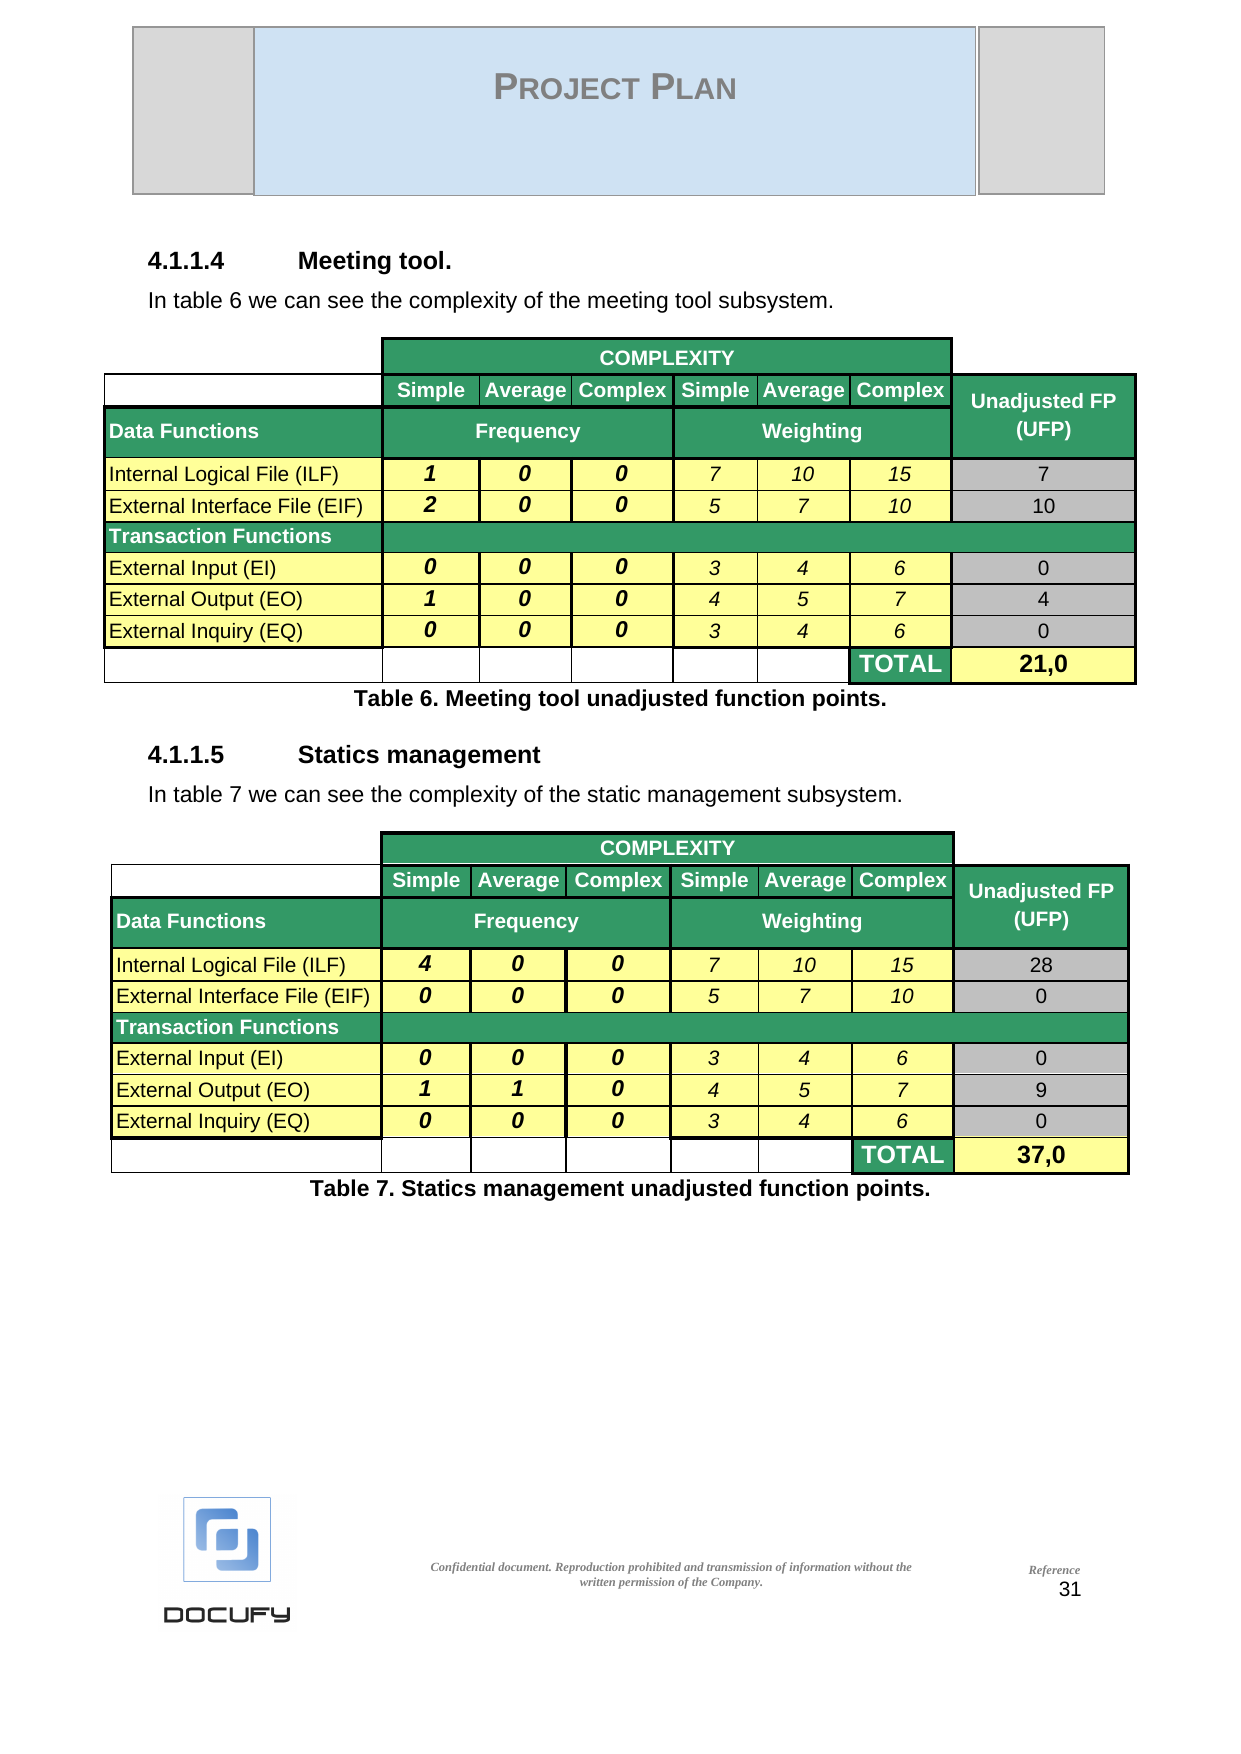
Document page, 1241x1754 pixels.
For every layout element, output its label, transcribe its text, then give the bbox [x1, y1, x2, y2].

text In table 6 we can see the complexity of the meeting tool subsystem. [148, 287, 1092, 313]
picture [158, 1494, 297, 1632]
text In table 7 we can see the complexity of the static management subsystem. [148, 781, 1092, 807]
text Table 6. Meeting tool unadjusted function points. [148, 685, 1092, 711]
subtitle Meeting tool. [148, 246, 1092, 274]
text Table 7. Statics management unadjusted function points. [148, 1175, 1092, 1201]
subtitle Statics management [148, 740, 1092, 769]
